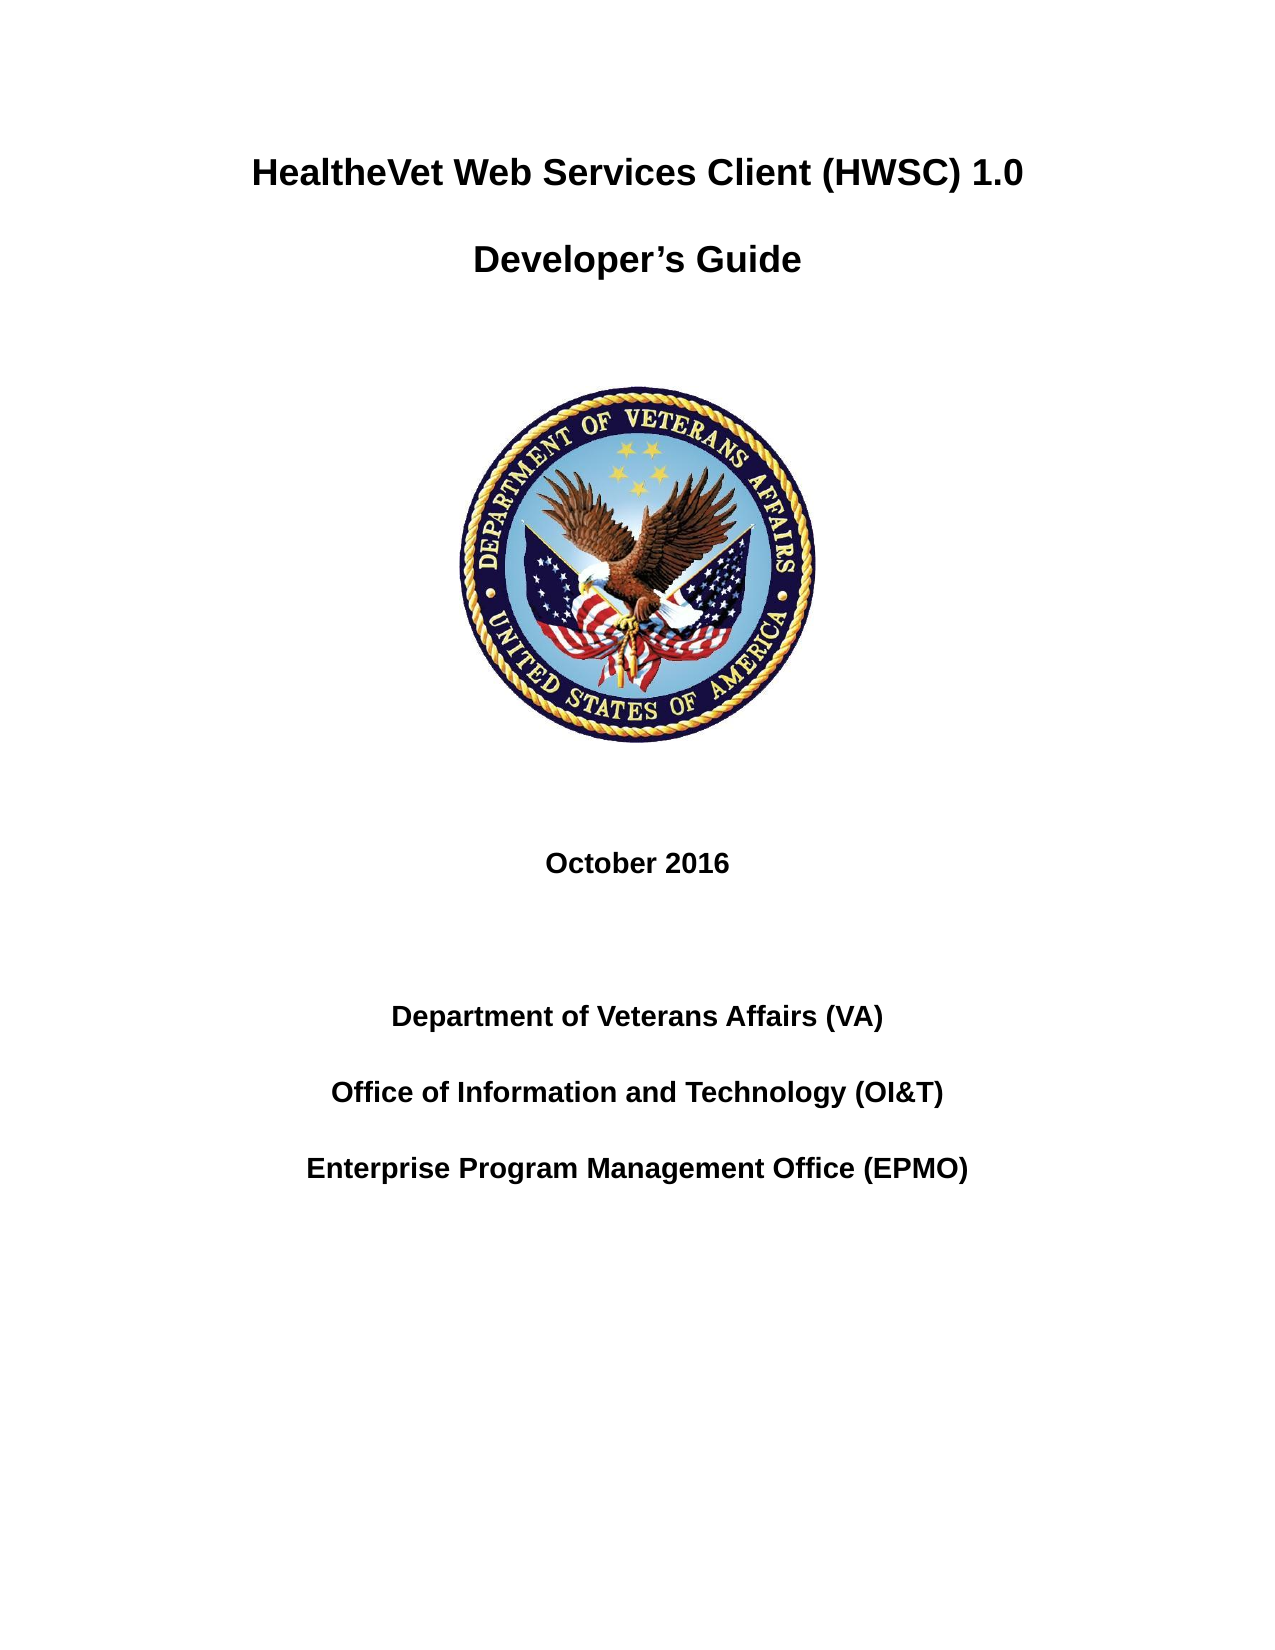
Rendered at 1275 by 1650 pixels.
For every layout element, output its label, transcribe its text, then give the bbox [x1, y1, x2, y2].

title HealtheVet Web Services Client (HWSC) 1.0 [150, 150, 1125, 193]
picture [459, 386, 816, 743]
title Enterprise Program Management Office (EPMO) [150, 1151, 1125, 1184]
title Developer’s Guide [150, 237, 1125, 280]
title Office of Information and Technology (OI&T) [150, 1074, 1125, 1108]
title October 2016 [150, 846, 1125, 880]
title Department of Veterans Affairs (VA) [150, 998, 1125, 1032]
